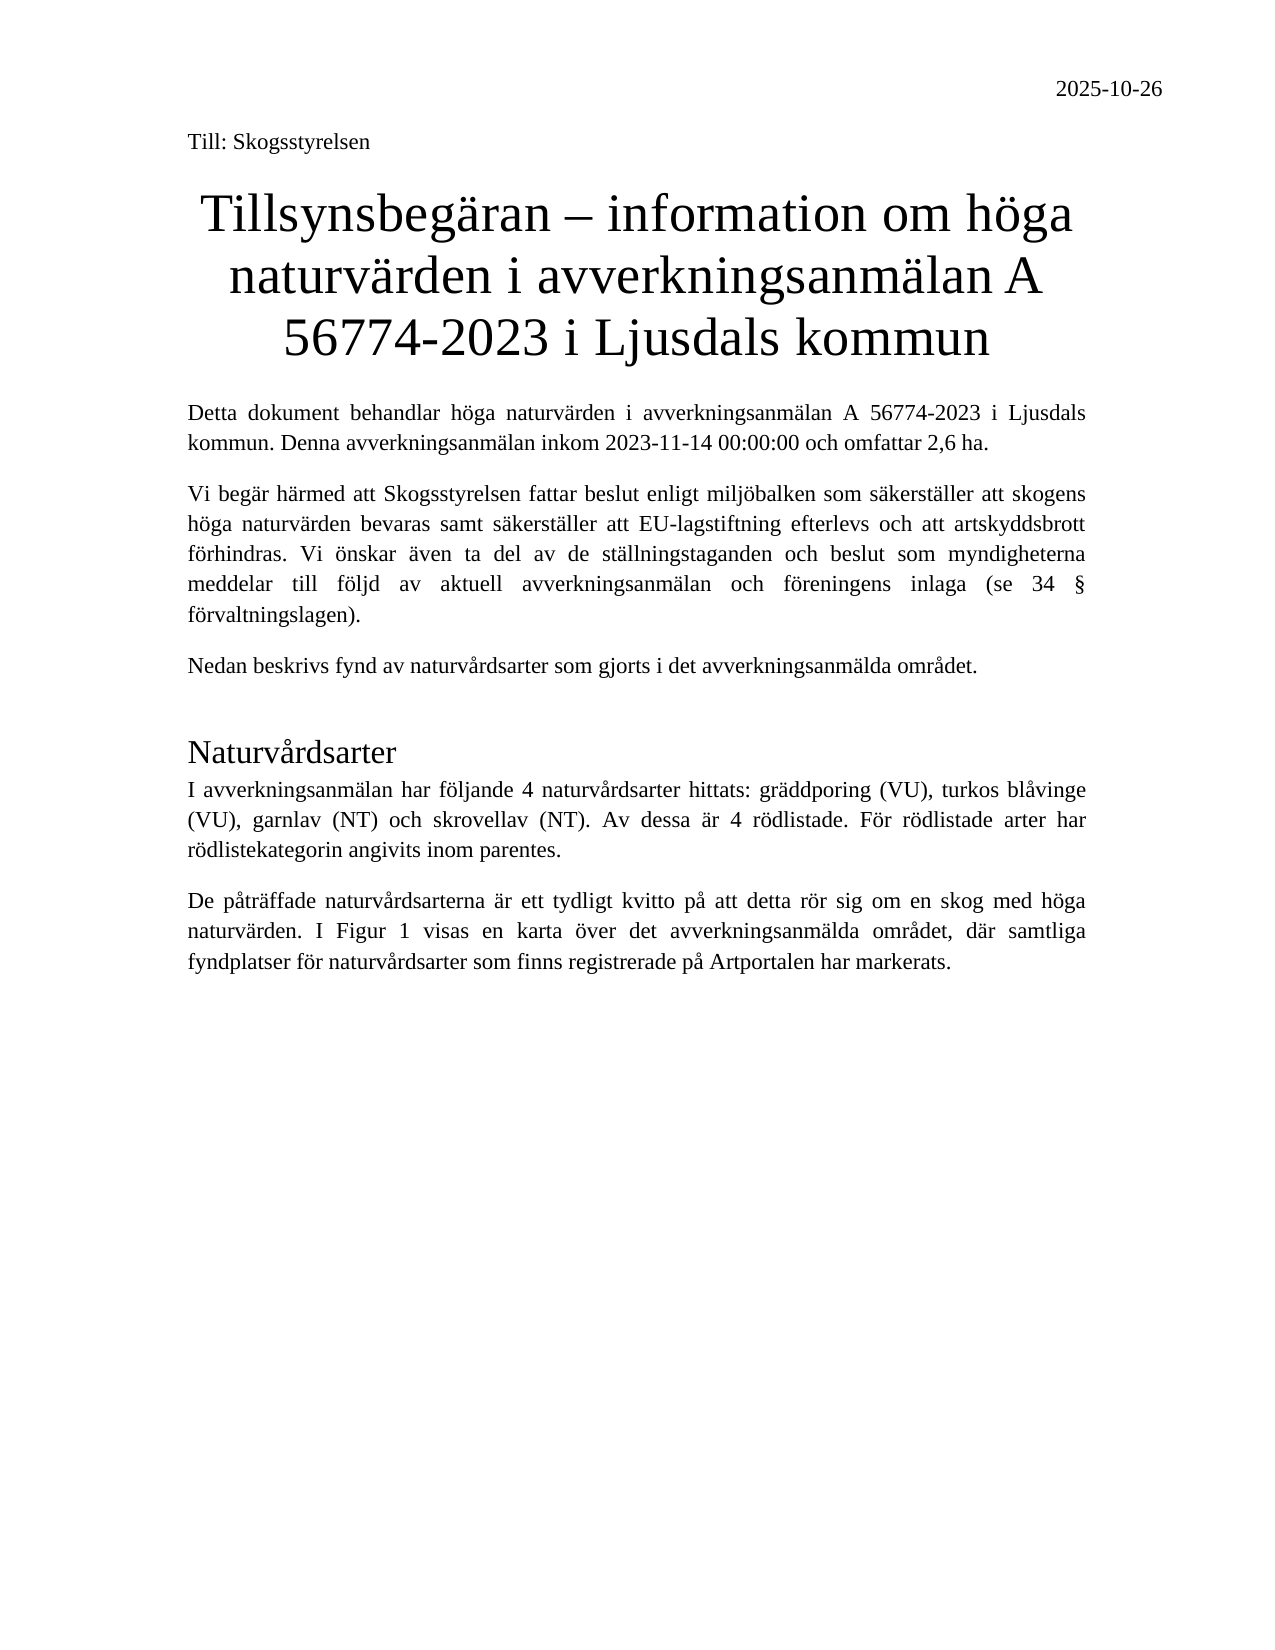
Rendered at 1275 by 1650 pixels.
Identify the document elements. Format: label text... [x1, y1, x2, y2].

text De påträffade naturvårdsarterna är ett tydligt kvitto på att detta rör sig om en skog med höga naturvärden. I Figur 1 visas en karta över det avverkningsanmälda området, där samtliga fyndplatser för naturvårdsarter som finns registrerade på Artportalen har markerats. [187, 887, 1087, 974]
text Vi begär härmed att Skogsstyrelsen fattar beslut enligt miljöbalken som säkerställer att skogens höga naturvärden bevaras samt säkerställer att EU-lagstiftning efterlevs och att artskyddsbrott förhindras. Vi önskar även ta del av de ställningstaganden och beslut som myndigheterna meddelar till följd av aktuell avverkningsanmälan och föreningens inlaga (se 34 § förvaltningslagen). [187, 480, 1087, 627]
text I avverkningsanmälan har följande 4 naturvårdsarter hittats: gräddporing (VU), turkos blåvinge (VU), garnlav (NT) och skrovellav (NT). Av dessa är 4 rödlistade. För rödlistade arter har rödlistekategorin angivits inom parentes. [187, 776, 1087, 863]
title Tillsynsbegäran – information om höga naturvärden i avverkningsanmälan A 56774-2023 i Ljusdals kommun [187, 180, 1087, 367]
text Nedan beskrivs fynd av naturvårdsarter som gjorts i det avverkningsanmälda området. [187, 652, 1087, 678]
subtitle Naturvårdsarter [187, 732, 1087, 770]
text Detta dokument behandlar höga naturvärden i avverkningsanmälan A 56774-2023 i Ljusdals kommun. Denna avverkningsanmälan inkom 2023-11-14 00:00:00 och omfattar 2,6 ha. [187, 398, 1087, 455]
